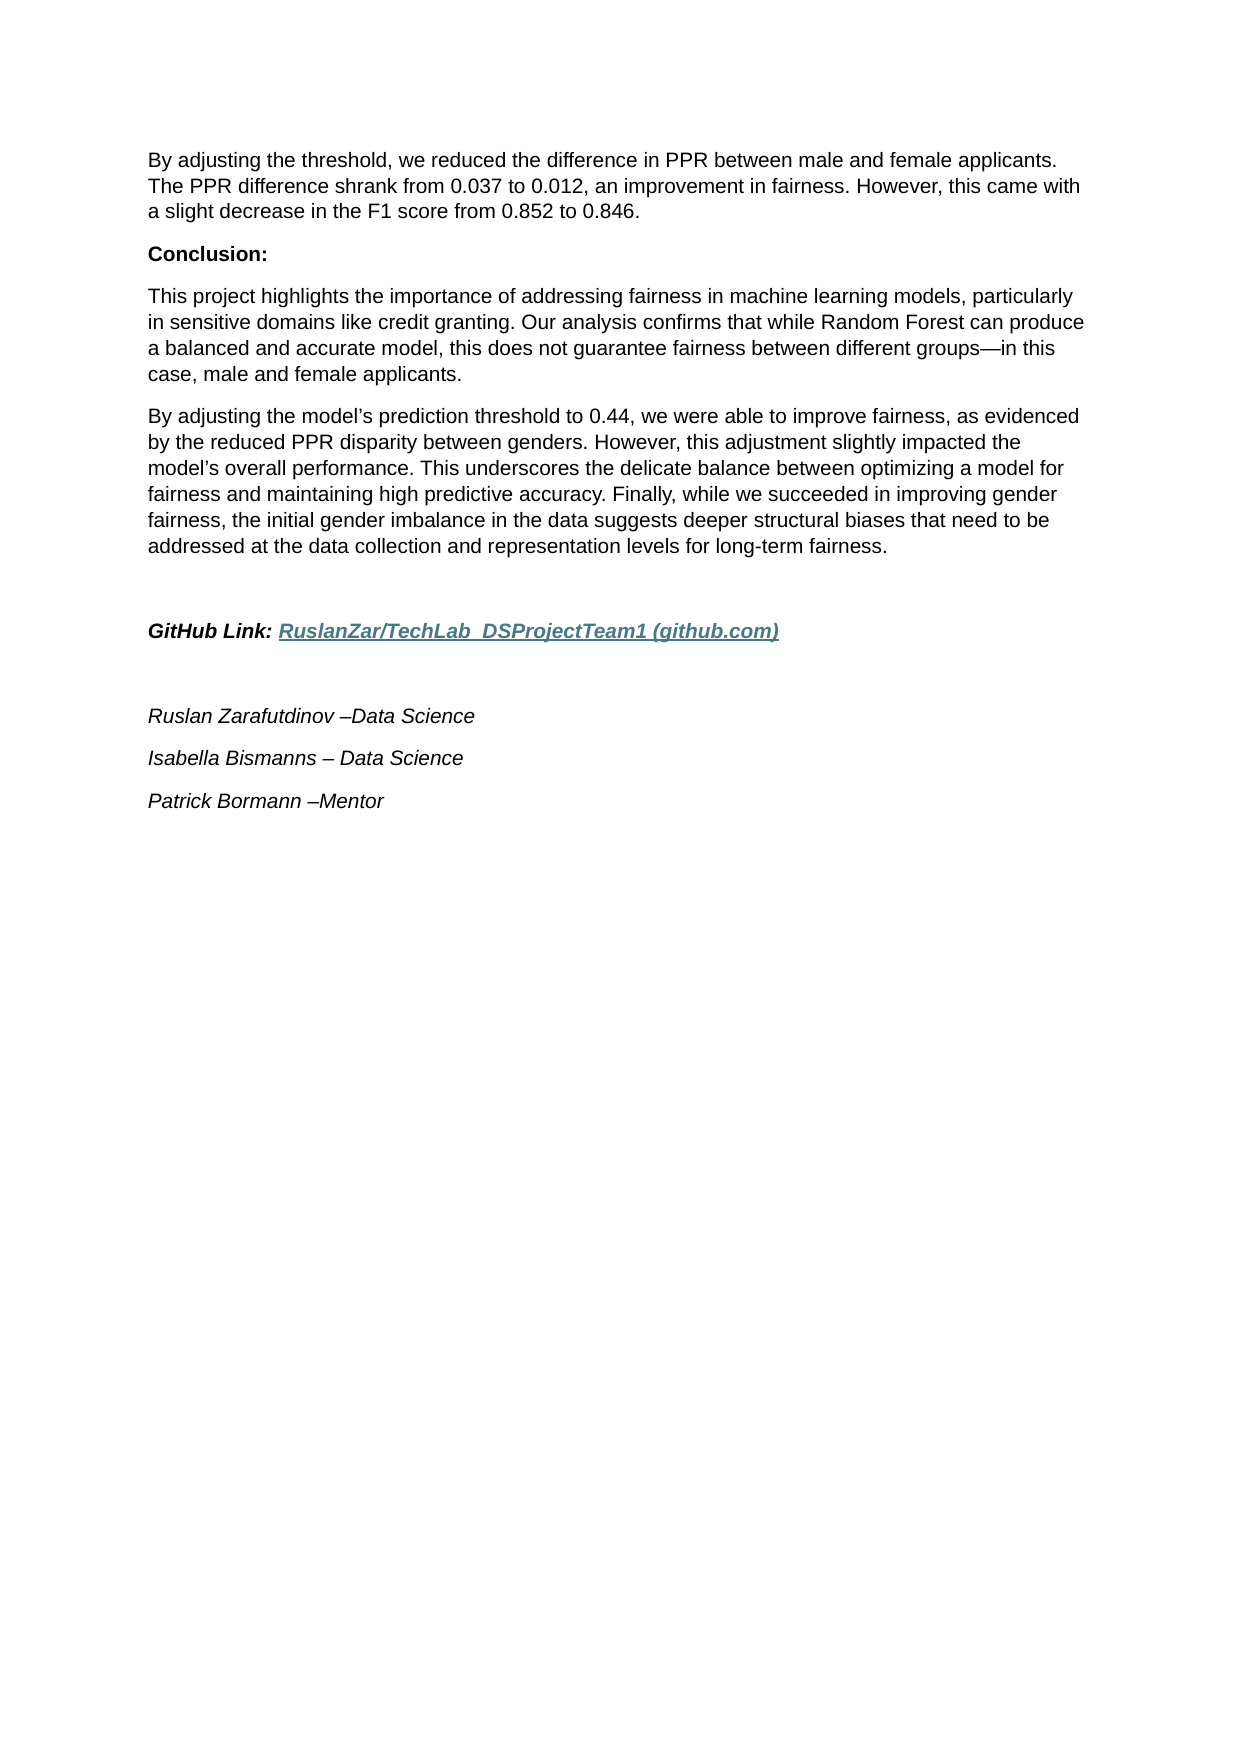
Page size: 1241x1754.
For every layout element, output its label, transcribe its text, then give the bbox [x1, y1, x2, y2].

text By adjusting the threshold, we reduced the difference in PPR between male and female applicants. The PPR difference shrank from 0.037 to 0.012, an improvement in fairness. However, this came with a slight decrease in the F1 score from 0.852 to 0.846. [148, 148, 1093, 223]
text GitHub Link: RuslanZar/TechLab_DSProjectTeam1 (github.com) [148, 618, 1093, 642]
text Ruslan Zarafutdinov –Data Science [148, 703, 1093, 727]
text Isabella Bismanns – Data Science [148, 746, 1093, 770]
text By adjusting the model’s prediction threshold to 0.44, we were able to improve fairness, as evidenced by the reduced PPR disparity between genders. However, this adjustment slightly impacted the model’s overall performance. This underscores the delicate balance between optimizing a model for fairness and maintaining high predictive accuracy. Finally, while we succeeded in improving gender fairness, the initial gender imbalance in the data suggests deeper structural biases that need to be addressed at the data collection and representation levels for long-term fairness. [148, 404, 1093, 557]
text Conclusion: [148, 242, 1093, 266]
text Patrick Bormann –Mentor [148, 788, 1093, 812]
text This project highlights the importance of addressing fairness in machine learning models, particularly in sensitive domains like credit granting. Our analysis confirms that while Random Forest can produce a balanced and accurate model, this does not guarantee fairness between different groups—in this case, male and female applicants. [148, 284, 1093, 386]
